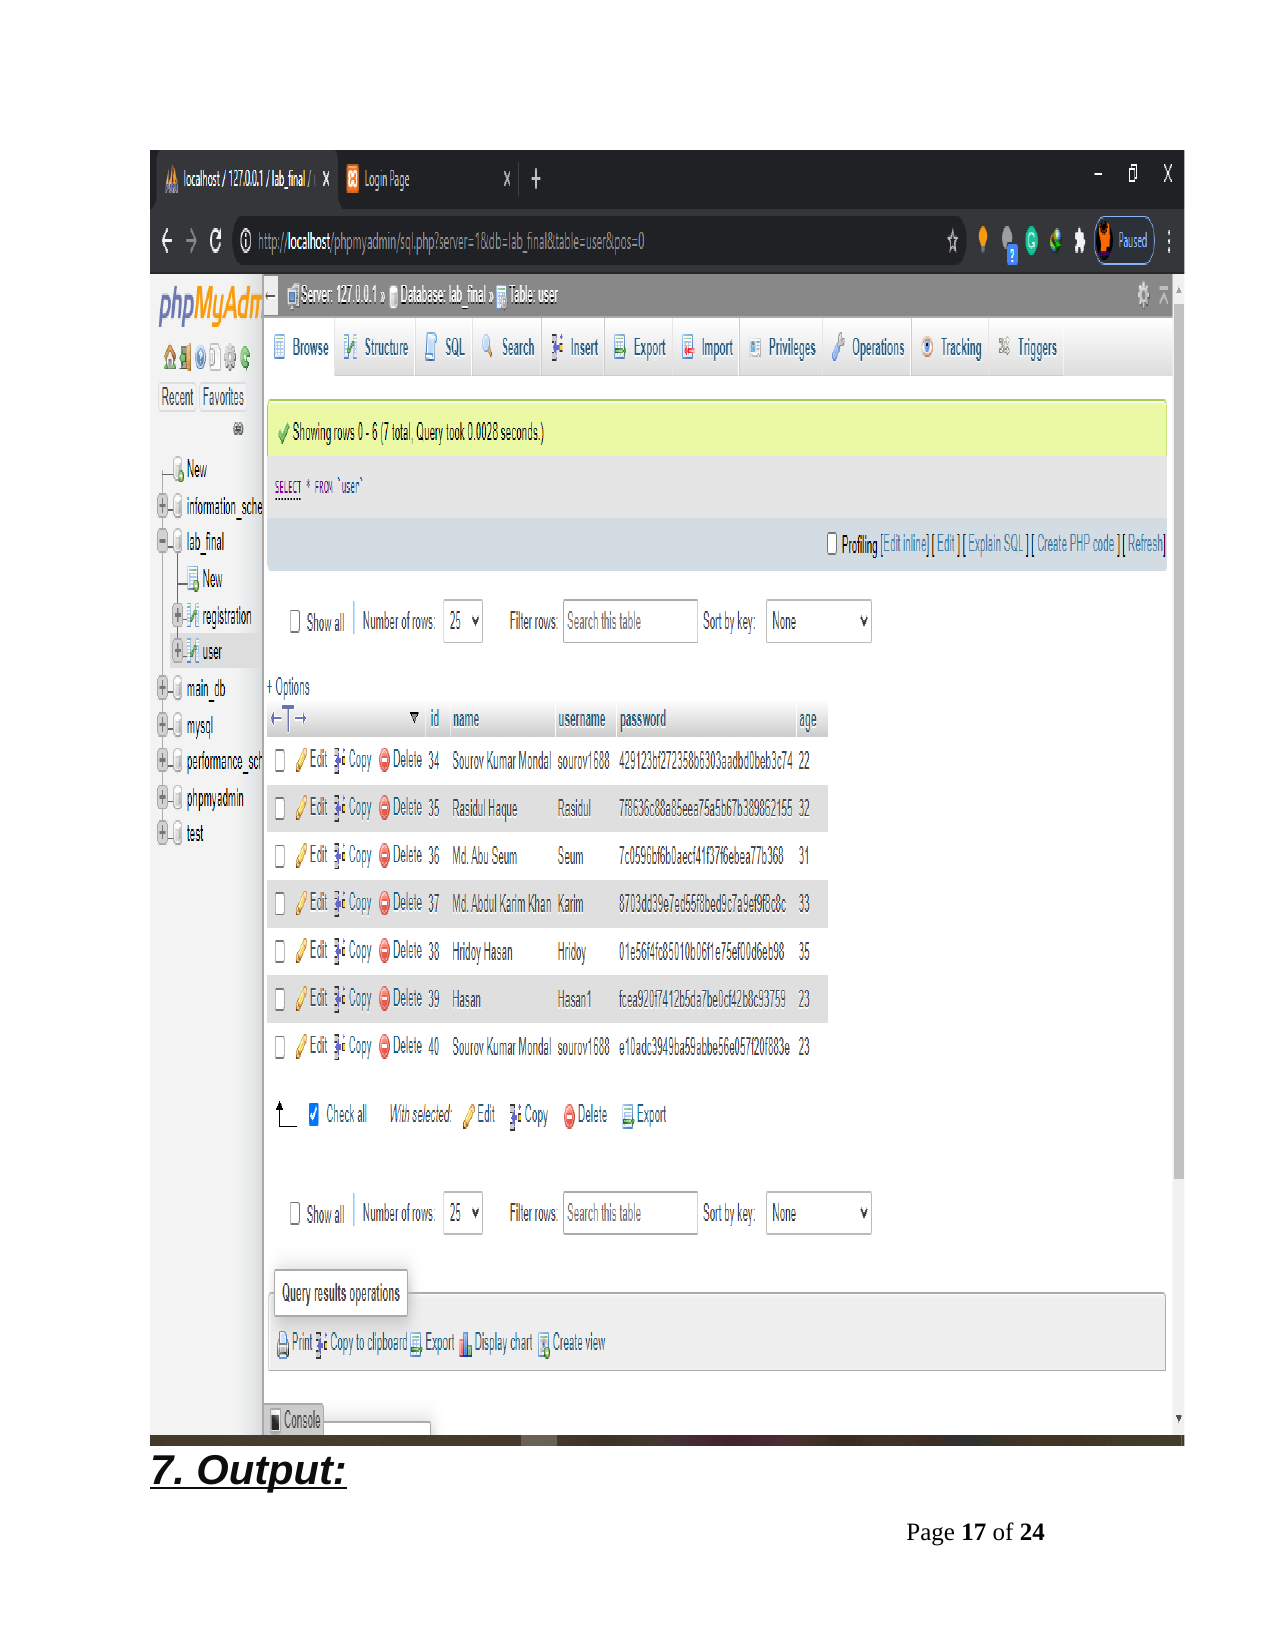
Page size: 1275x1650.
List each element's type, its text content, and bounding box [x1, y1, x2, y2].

picture [150, 150, 1185, 1446]
text 7. Output: [150, 1446, 1125, 1493]
